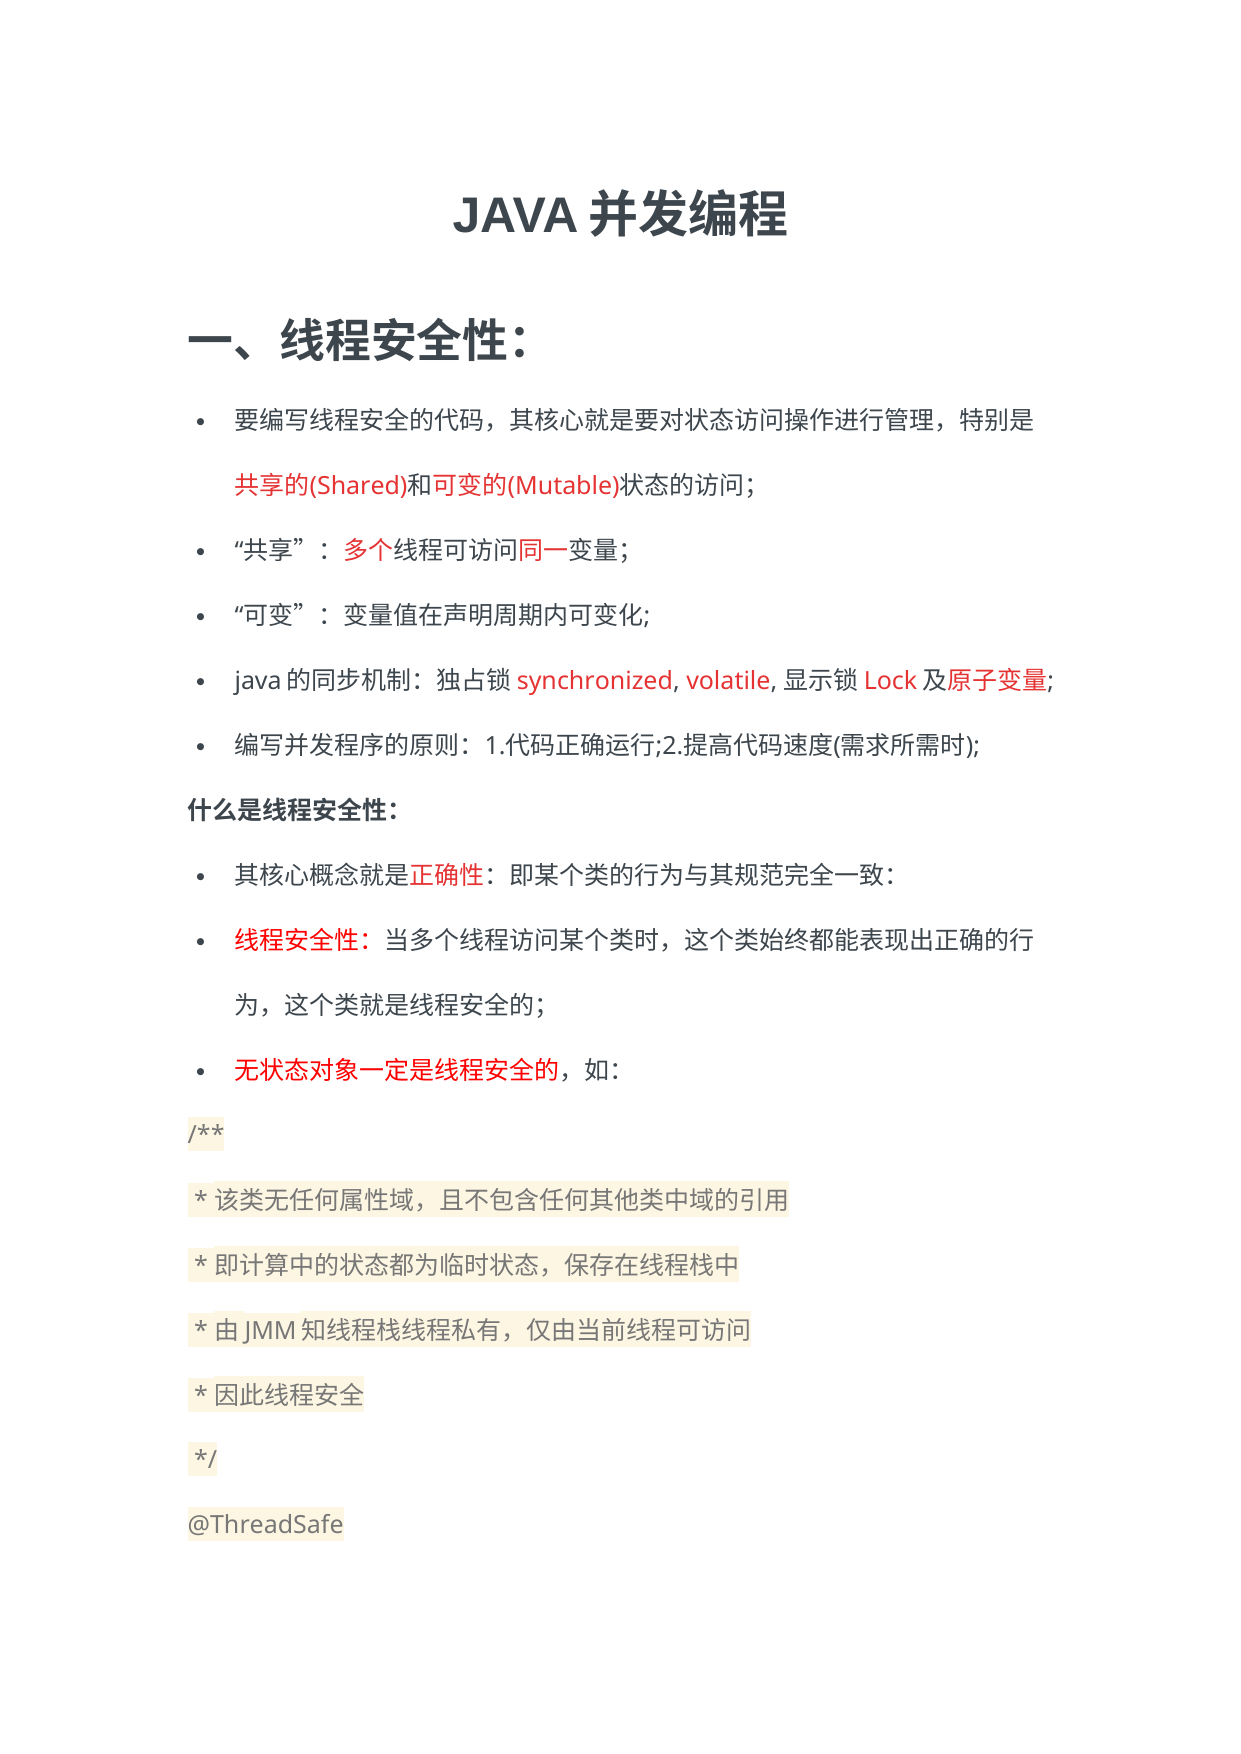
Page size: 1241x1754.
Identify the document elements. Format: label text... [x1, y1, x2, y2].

list “共享”：多个线程可访问同一变量； [197, 516, 1053, 581]
text * 由JMM知线程栈线程私有，仅由当前线程可访问 [187, 1296, 1053, 1361]
list 其核心概念就是正确性：即某个类的行为与其规范完全一致： [197, 841, 1053, 906]
text * 即计算中的状态都为临时状态，保存在线程栈中 [187, 1231, 1053, 1296]
text JAVA并发编程 [187, 162, 1053, 259]
list “可变”：变量值在声明周期内可变化; [197, 581, 1053, 646]
list 编写并发程序的原则：1.代码正确运行;2.提高代码速度(需求所需时); [197, 711, 1053, 776]
text /** [187, 1101, 1053, 1166]
list 线程安全性：当多个线程访问某个类时，这个类始终都能表现出正确的行为，这个类就是线程安全的； [197, 906, 1053, 1036]
text */ [187, 1426, 1053, 1491]
text 一、线程安全性： [187, 289, 1053, 386]
text @ThreadSafe [187, 1491, 1053, 1556]
text 什么是线程安全性： [187, 776, 1053, 841]
list 无状态对象一定是线程安全的，如： [197, 1036, 1053, 1101]
text * 因此线程安全 [187, 1361, 1053, 1426]
text * 该类无任何属性域，且不包含任何其他类中域的引用 [187, 1166, 1053, 1231]
list 要编写线程安全的代码，其核心就是要对状态访问操作进行管理，特别是共享的(Shared)和可变的(Mutable)状态的访问； [197, 386, 1053, 516]
list java的同步机制：独占锁synchronized, volatile, 显示锁Lock及原子变量; [197, 646, 1053, 711]
